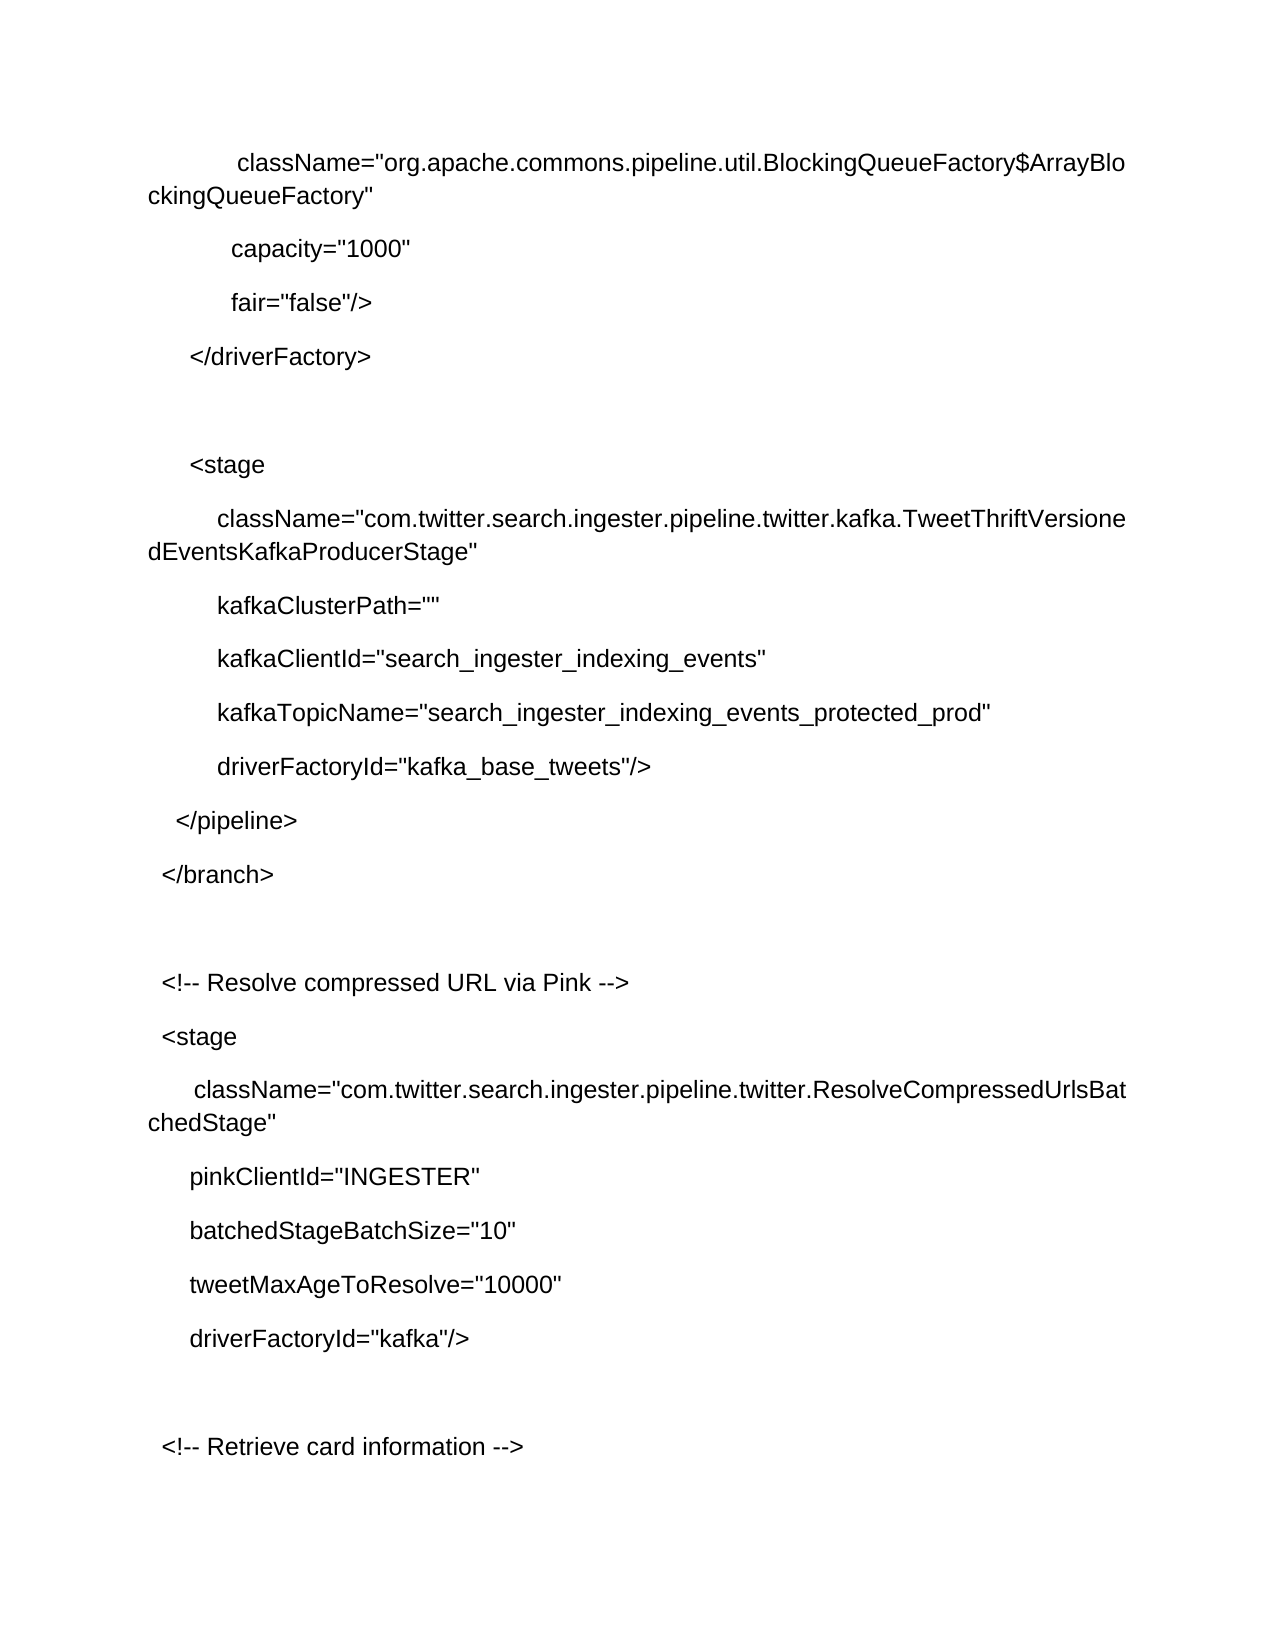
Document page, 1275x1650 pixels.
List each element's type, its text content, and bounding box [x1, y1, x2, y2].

text kafkaClientId="search_ingester_indexing_events" [148, 644, 1127, 673]
text className="org.apache.commons.pipeline.util.BlockingQueueFactory$ArrayBlockingQueueFactory" [148, 148, 1127, 209]
text tweetMaxAgeToResolve="10000" [148, 1270, 1127, 1299]
text <!-- Retrieve card information --> [148, 1431, 1127, 1460]
text kafkaTopicName="search_ingester_indexing_events_protected_prod" [148, 698, 1127, 727]
text kafkaClusterPath="" [148, 591, 1127, 619]
text <!-- Resolve compressed URL via Pink --> [148, 968, 1127, 996]
text pinkClientId="INGESTER" [148, 1162, 1127, 1191]
text capacity="1000" [148, 234, 1127, 263]
text <stage [148, 450, 1127, 479]
text driverFactoryId="kafka"/> [148, 1324, 1127, 1352]
text className="com.twitter.search.ingester.pipeline.twitter.kafka.TweetThriftVersionedEventsKafkaProducerStage" [148, 504, 1127, 566]
text </branch> [148, 860, 1127, 889]
text </pipeline> [148, 806, 1127, 835]
text batchedStageBatchSize="10" [148, 1216, 1127, 1245]
text fair="false"/> [148, 288, 1127, 317]
text </driverFactory> [148, 342, 1127, 371]
text driverFactoryId="kafka_base_tweets"/> [148, 752, 1127, 781]
text <stage [148, 1021, 1127, 1050]
text className="com.twitter.search.ingester.pipeline.twitter.ResolveCompressedUrlsBatchedStage" [148, 1075, 1127, 1137]
